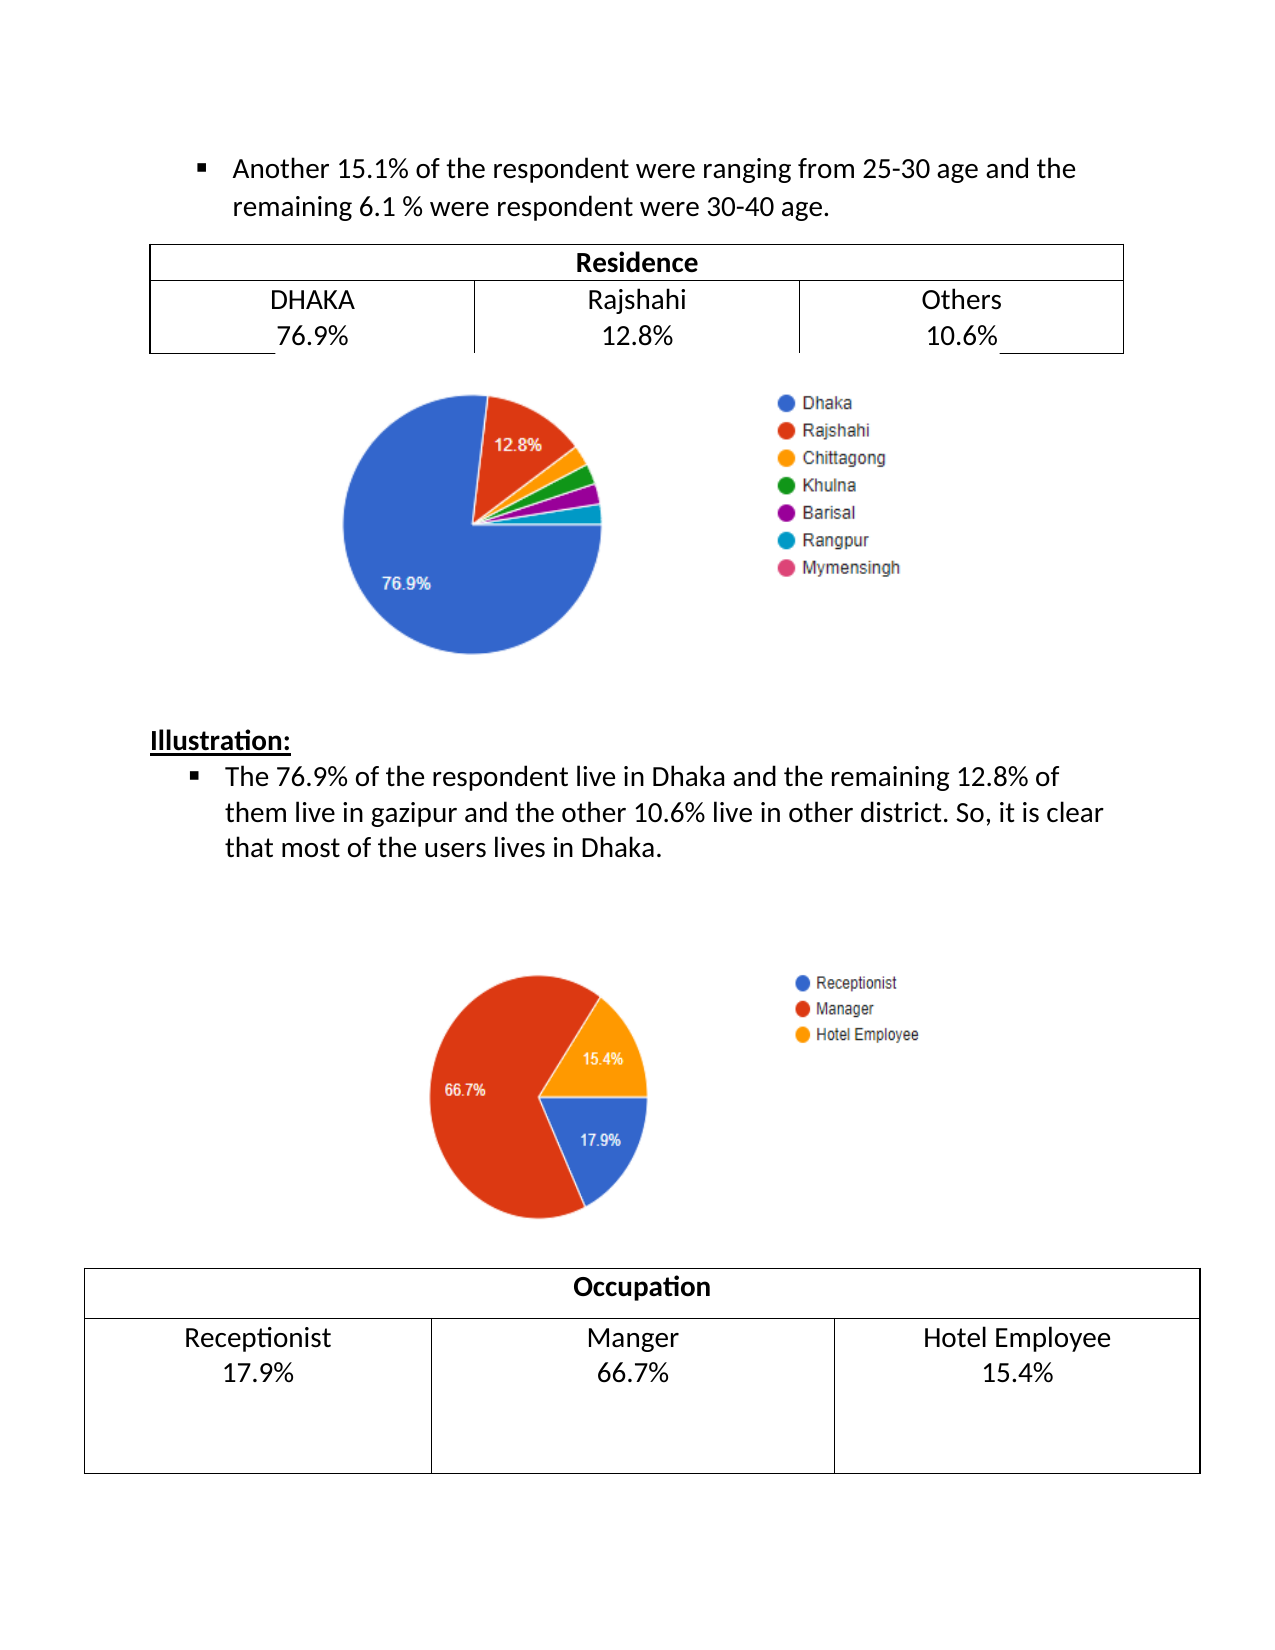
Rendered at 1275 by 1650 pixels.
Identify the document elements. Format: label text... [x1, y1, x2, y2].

list Another 15.1% of the respondent were ranging from 25-30 age and the remaining 6.1 % were respondent were 30-40 age. [195, 150, 1125, 224]
table_cell Rajshahi 12.8% [475, 281, 799, 352]
text Illustration: [150, 722, 1125, 758]
list The 76.9% of the respondent live in Dhaka and the remaining 12.8% of them live in gazipur and the other 10.6% live in other district. So, it is clear that most of the users lives in Dhaka. [187, 758, 1125, 865]
table_cell Hotel Employee 15.4% [835, 1319, 1199, 1473]
table_cell Manger 66.7% [432, 1319, 834, 1473]
table_cell DHAKA 76.9% [151, 281, 474, 352]
table_cell Others 10.6% [800, 281, 1123, 352]
table_header Residence [151, 245, 1123, 280]
table_cell Receptionist 17.9% [85, 1319, 431, 1473]
table_header Occupation [85, 1269, 1199, 1318]
picture [275, 353, 1000, 704]
picture [381, 936, 969, 1268]
